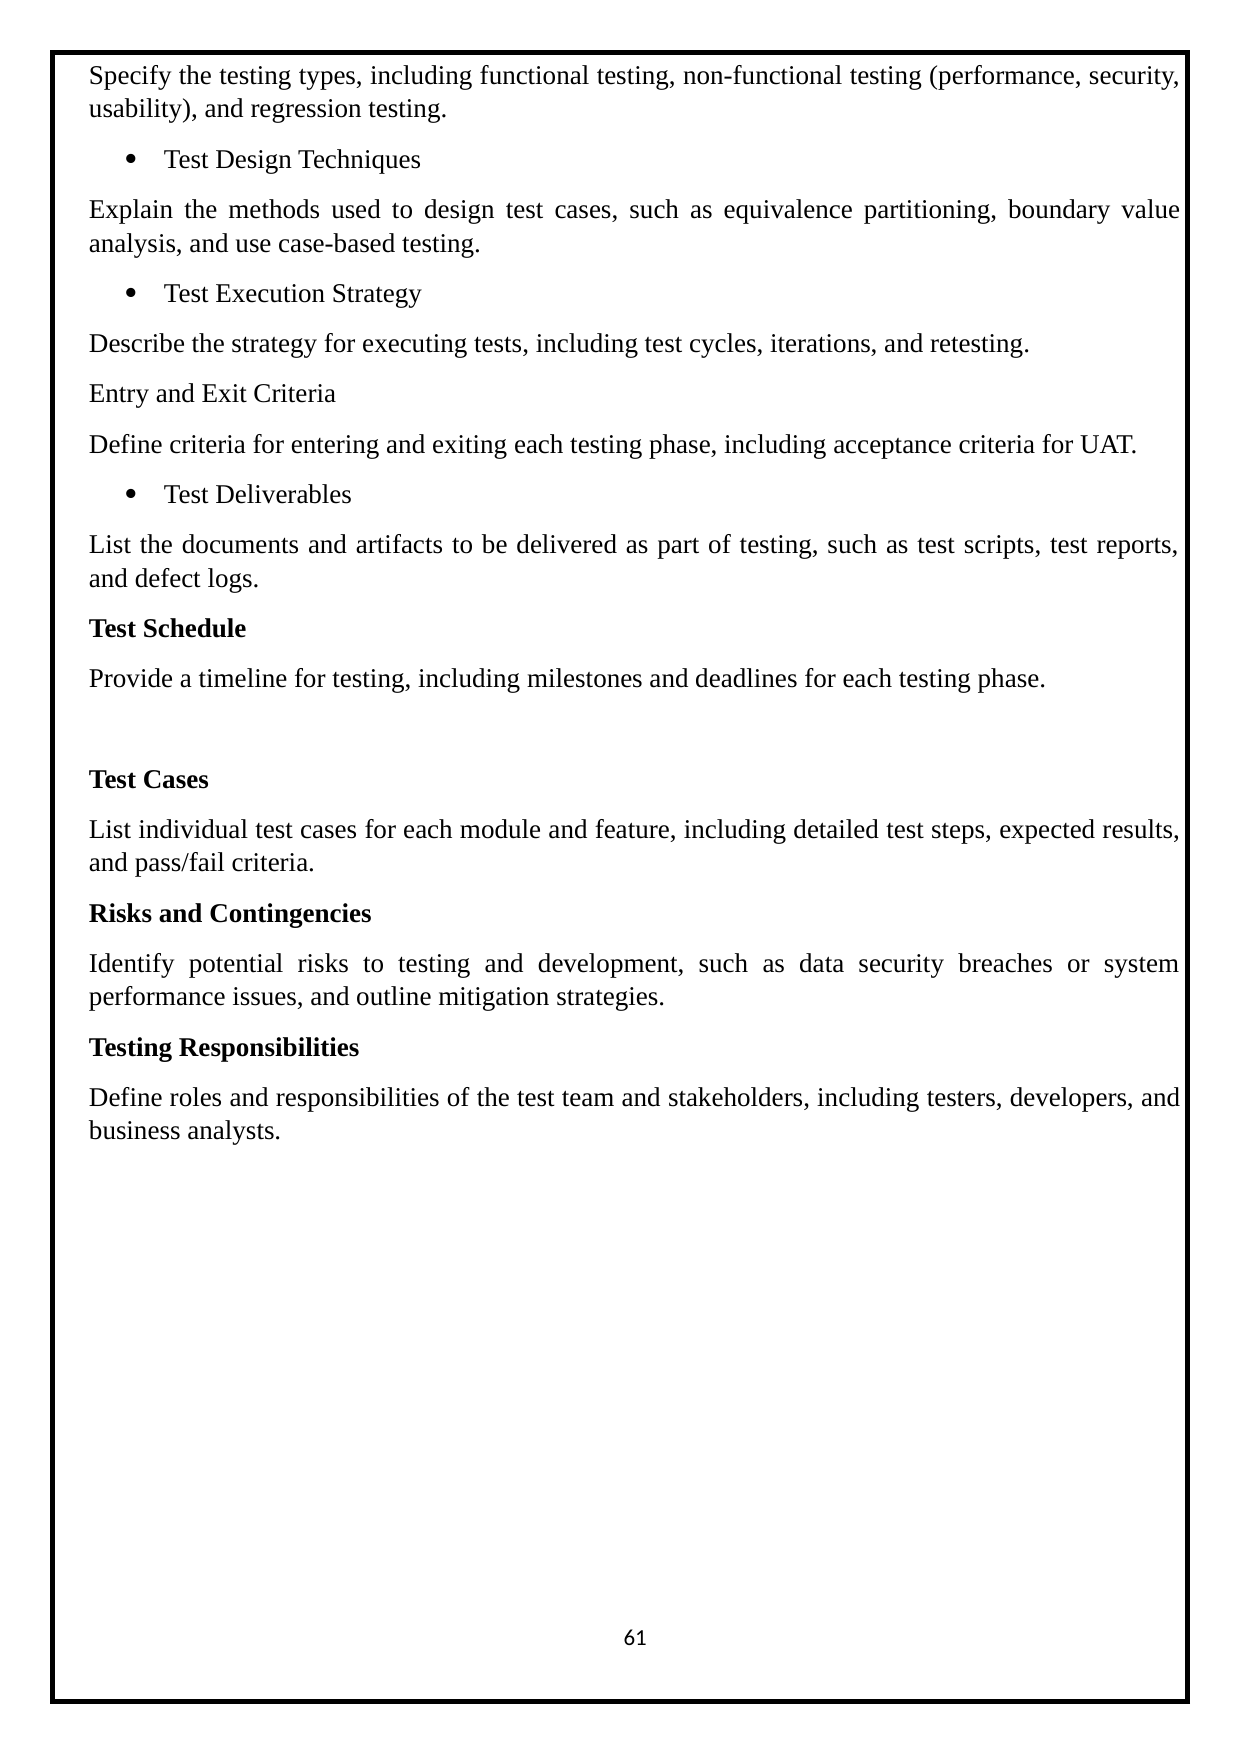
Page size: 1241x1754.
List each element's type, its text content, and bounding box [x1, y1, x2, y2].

list Test Deliverables [126, 478, 1181, 509]
text Test Cases [89, 763, 1181, 794]
text List individual test cases for each module and feature, including detailed test steps, expected results, and pass/fail criteria. [89, 813, 1181, 878]
text Identify potential risks to testing and development, such as data security breaches or system performance issues, and outline mitigation strategies. [89, 947, 1181, 1012]
text Entry and Exit Criteria [89, 378, 1181, 409]
text Risks and Contingencies [89, 897, 1181, 928]
text Test Schedule [89, 612, 1181, 643]
text Define criteria for entering and exiting each testing phase, including acceptance criteria for UAT. [89, 428, 1181, 459]
text Specify the testing types, including functional testing, non-functional testing (performance, security, usability), and regression testing. [89, 59, 1181, 124]
text Testing Responsibilities [89, 1031, 1181, 1062]
text Provide a timeline for testing, including milestones and deadlines for each testing phase. [89, 662, 1181, 693]
list Test Design Techniques [126, 143, 1181, 174]
list Test Execution Strategy [126, 277, 1181, 308]
text Define roles and responsibilities of the test team and stakeholders, including testers, developers, and business analysts. [89, 1081, 1181, 1146]
text Describe the strategy for executing tests, including test cycles, iterations, and retesting. [89, 327, 1181, 358]
text List the documents and artifacts to be delivered as part of testing, such as test scripts, test reports, and defect logs. [89, 528, 1181, 593]
text Explain the methods used to design test cases, such as equivalence partitioning, boundary value analysis, and use case-based testing. [89, 193, 1181, 258]
